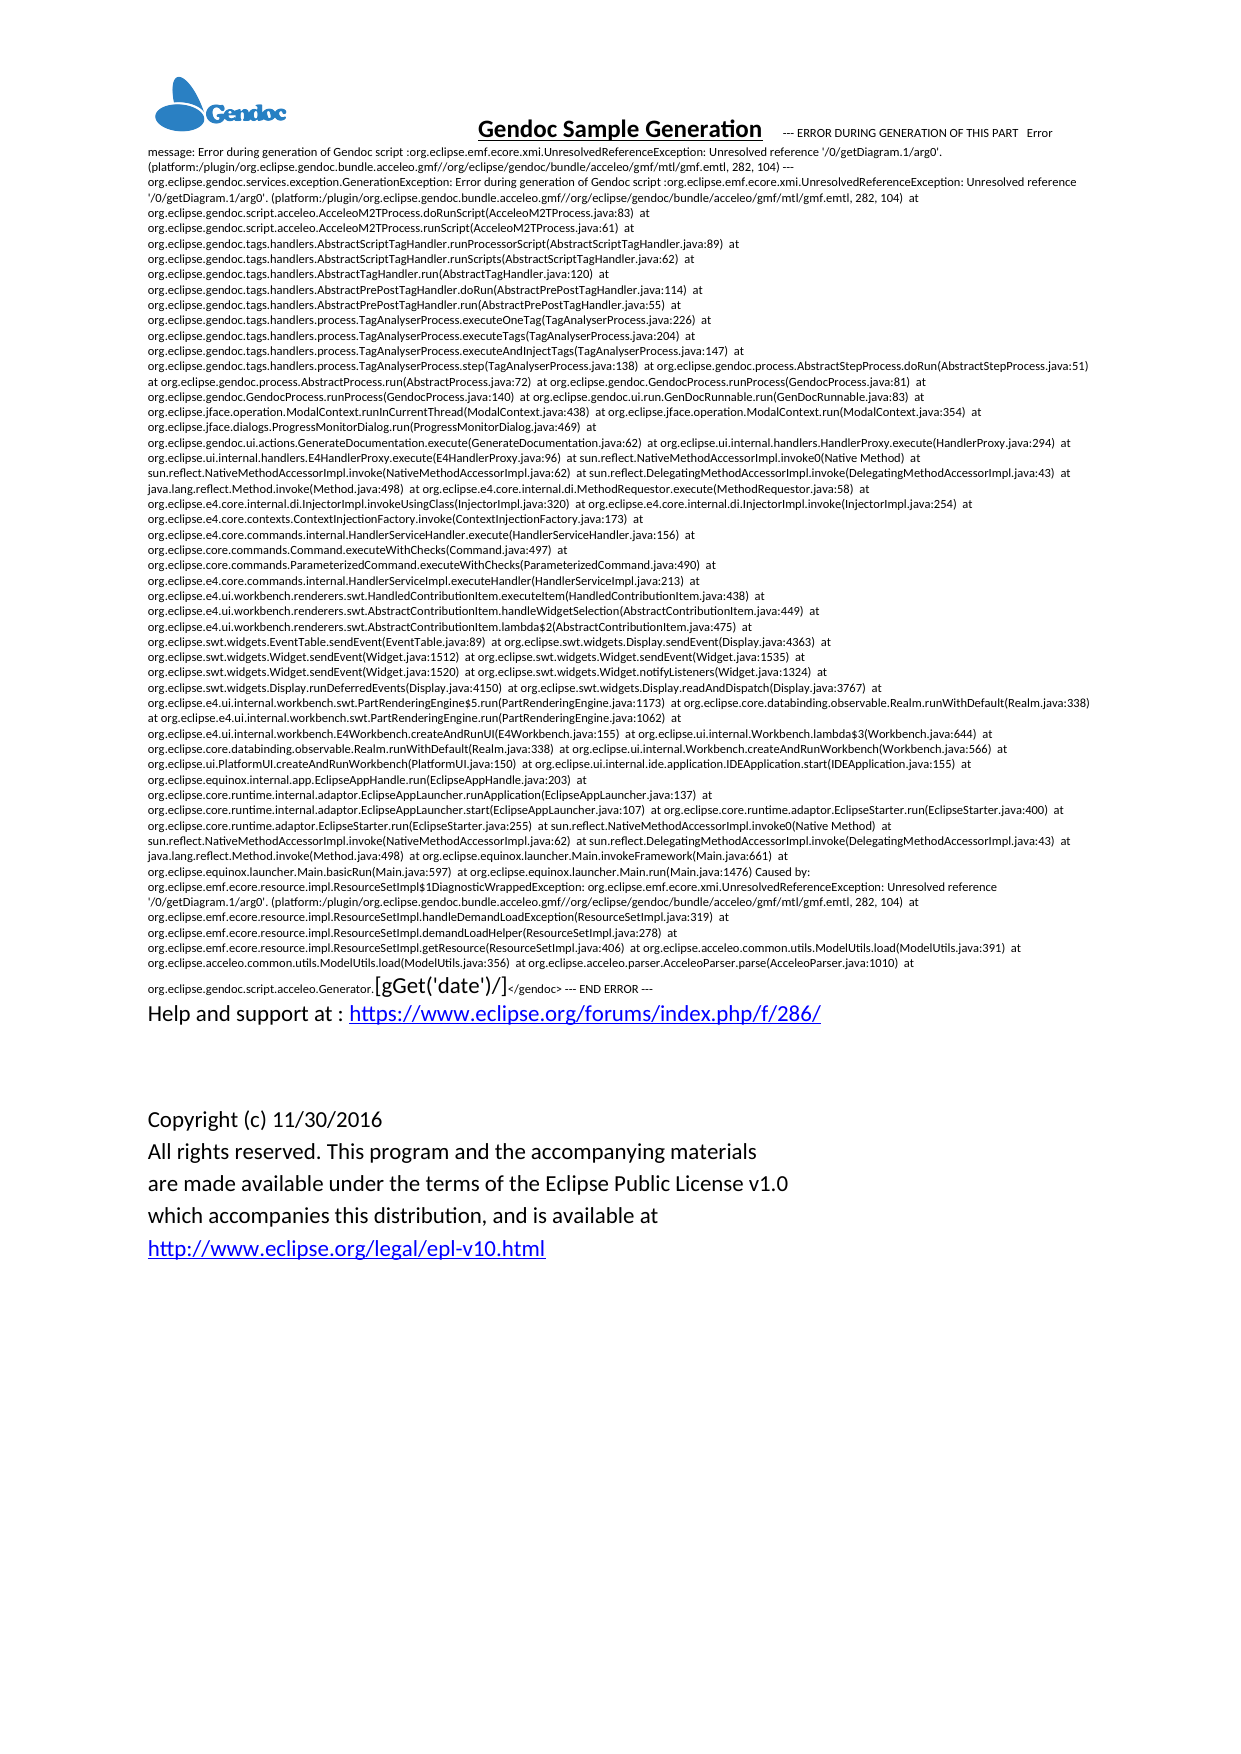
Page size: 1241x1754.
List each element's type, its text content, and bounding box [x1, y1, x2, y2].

text Help and support at : https://www.eclipse.org/forums/index.php/f/286/ [148, 999, 1093, 1027]
text Copyright (c) 11/30/2016 All rights reserved. This program and the accompanying materials are made available under the terms of the Eclipse Public License v1.0 which accompanies this distribution, and is available at http://www.eclipse.org/legal/epl-v10.html [148, 1105, 1093, 1262]
picture [147, 73, 294, 138]
